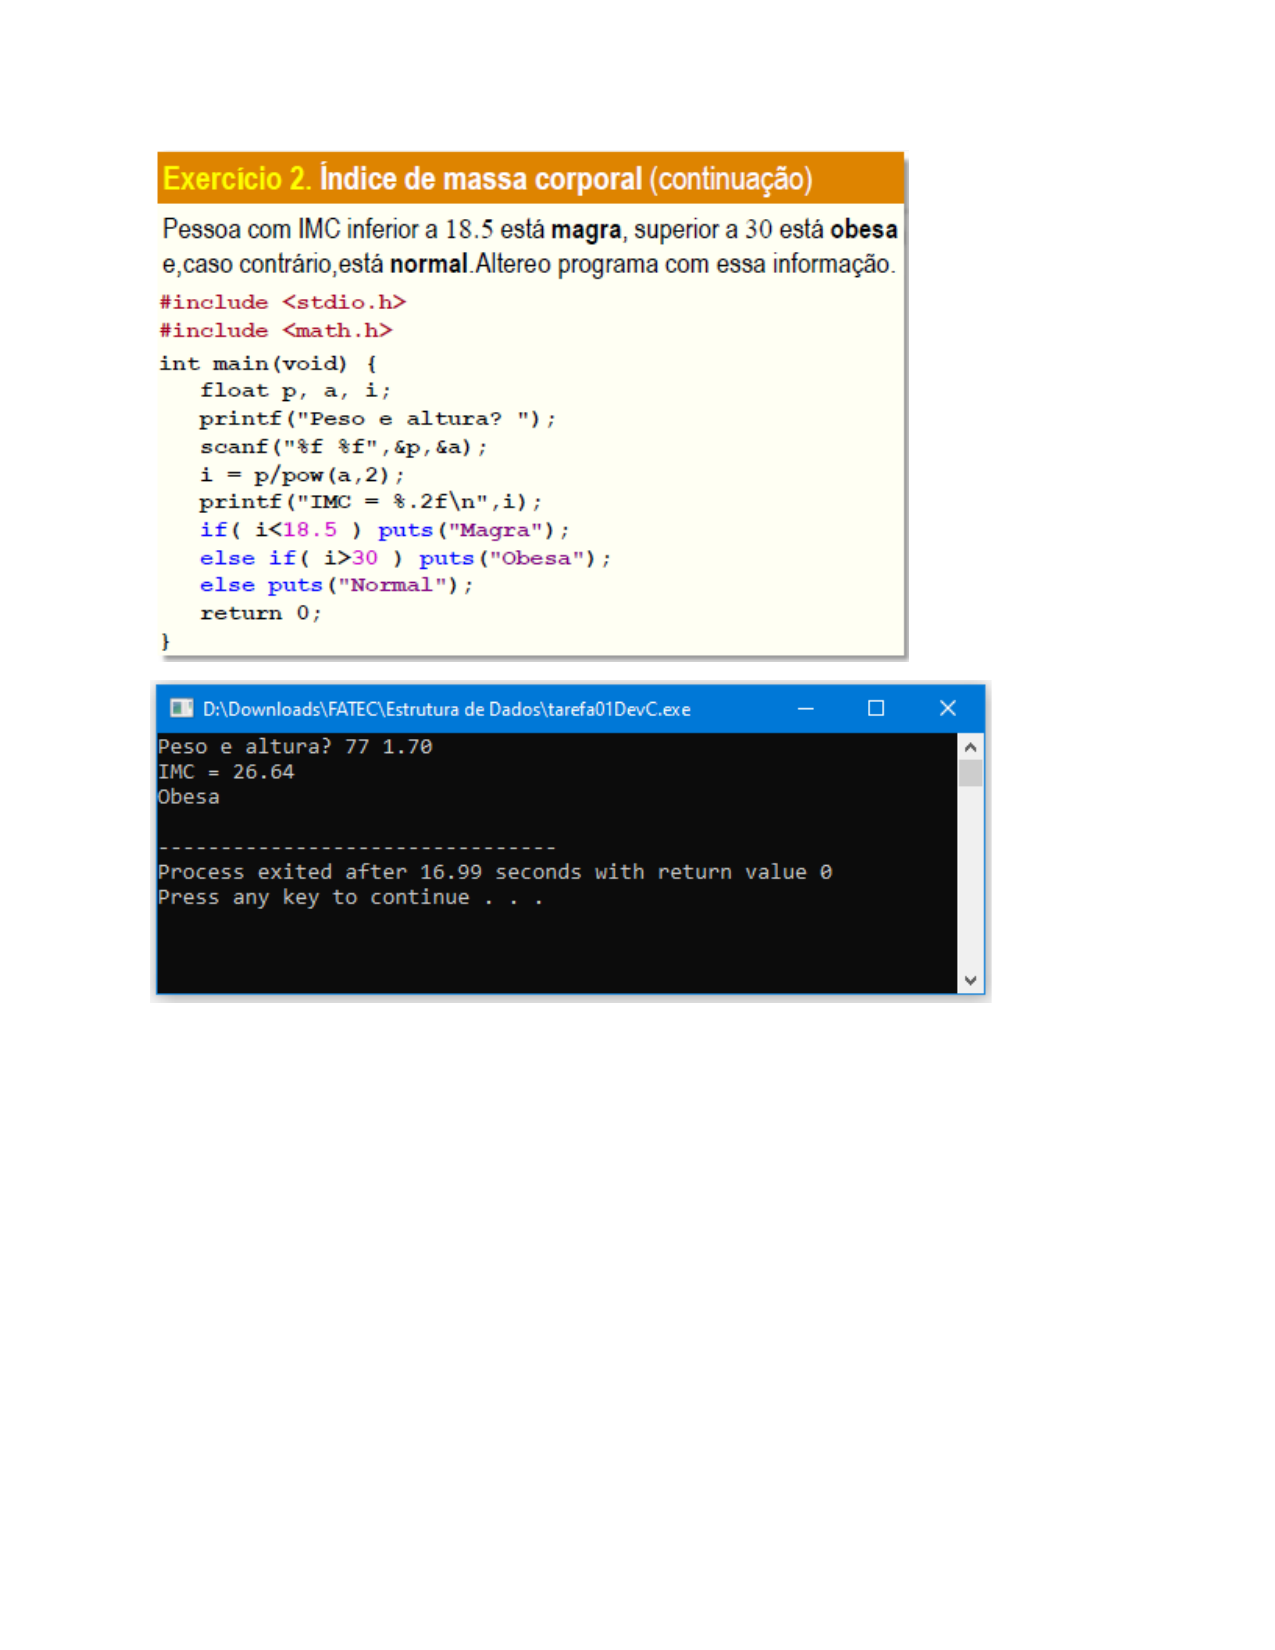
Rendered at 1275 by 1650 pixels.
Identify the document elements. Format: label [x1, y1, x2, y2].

picture [150, 680, 992, 1003]
picture [150, 150, 909, 662]
